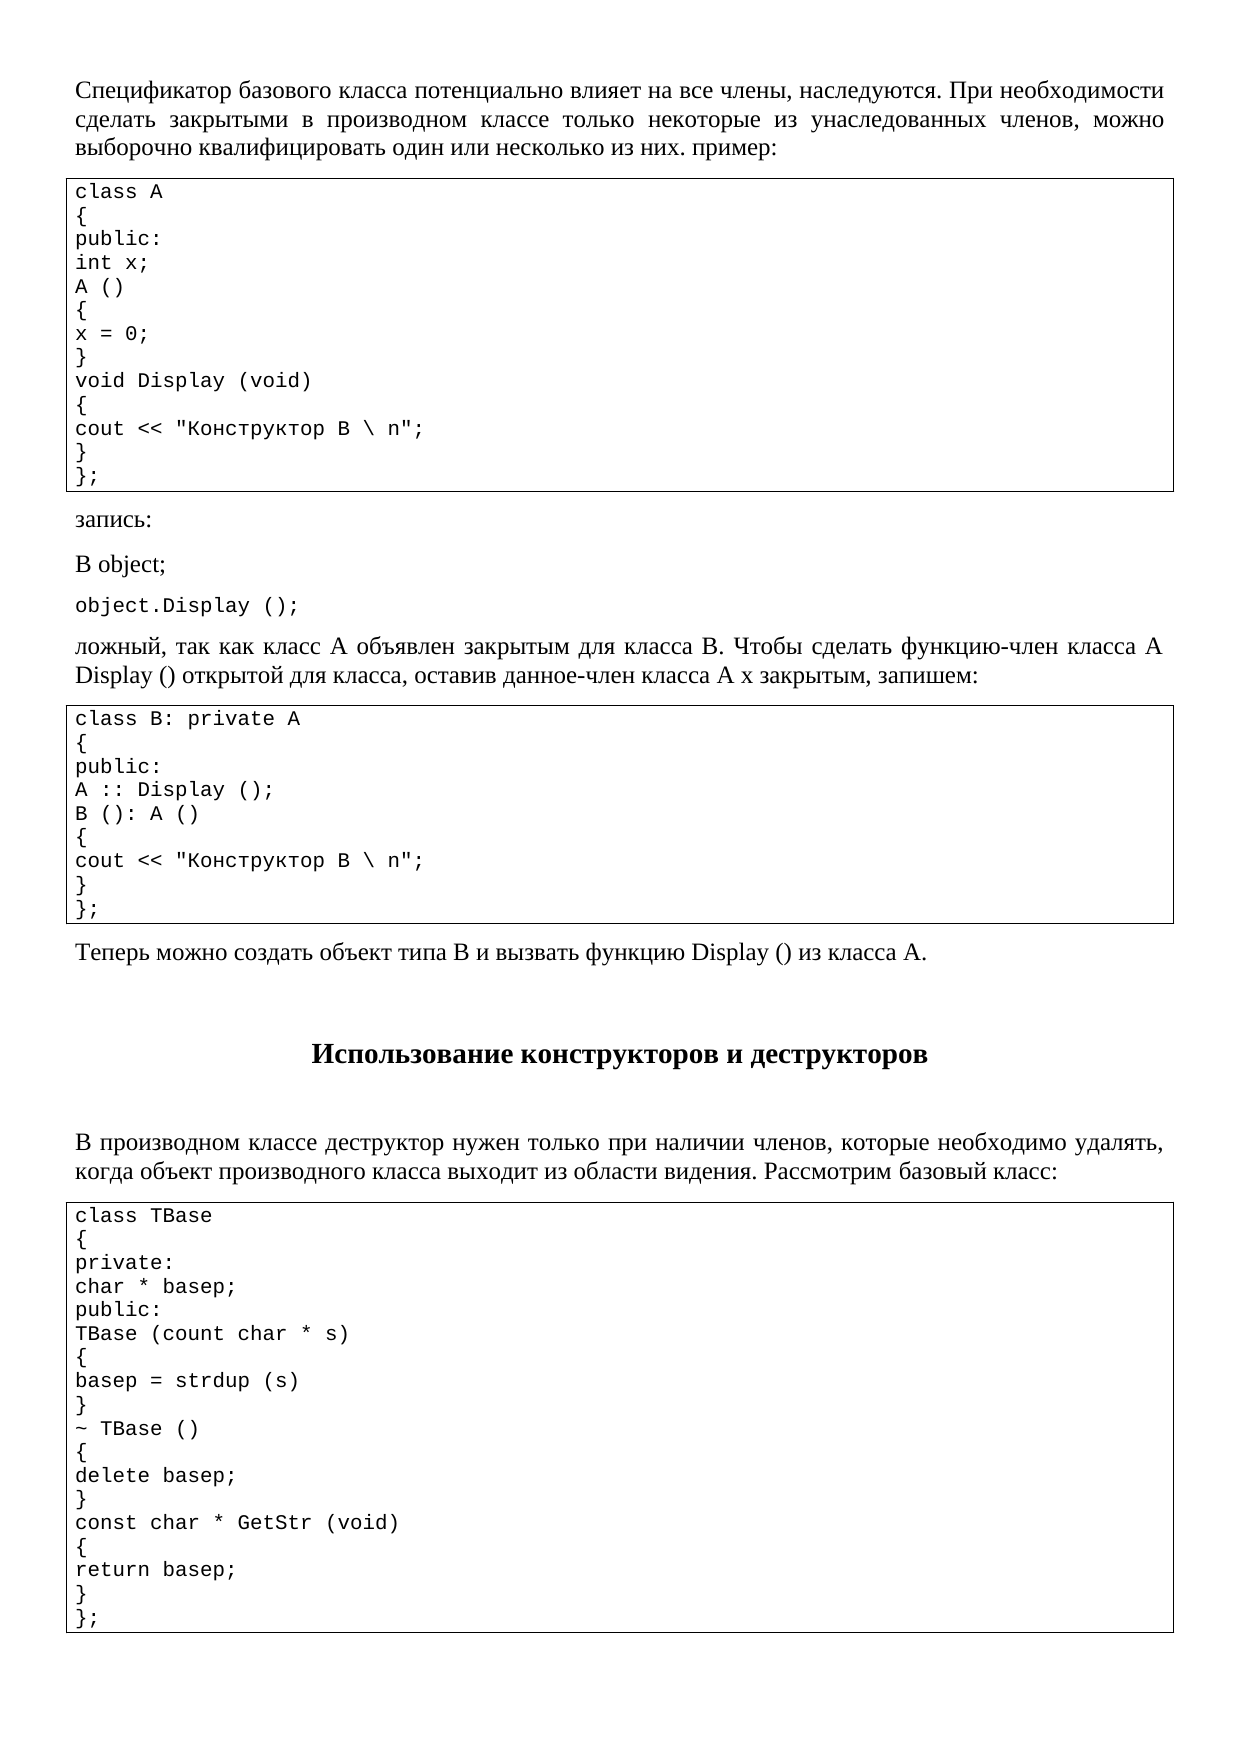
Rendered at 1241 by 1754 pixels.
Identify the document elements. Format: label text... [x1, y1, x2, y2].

text x = 0; [75, 323, 1165, 347]
text { [75, 299, 1165, 323]
text { [75, 1441, 1165, 1465]
text } [75, 1394, 1165, 1417]
text B (): A () [75, 803, 1165, 827]
text class B: private A [67, 706, 1173, 732]
text Теперь можно создать объект типа В и вызвать функцию Display () из класса А. [75, 937, 1165, 966]
text const char * GetStr (void) [75, 1512, 1165, 1536]
text { [75, 1228, 1165, 1252]
text { [75, 205, 1165, 228]
text } [75, 1583, 1165, 1603]
text delete basep; [75, 1465, 1165, 1488]
text private: [75, 1252, 1165, 1276]
text В производном классе деструктор нужен только при наличии членов, которые необходимо удалять, когда объект производного класса выходит из области видения. Рассмотрим базовый класс: [75, 1127, 1165, 1185]
text public: [75, 1299, 1165, 1323]
text basep = strdup (s) [75, 1370, 1165, 1394]
text object.Display (); [75, 595, 1165, 618]
text Спецификатор базового класса потенциально влияет на все члены, наследуются. При необходимости сделать закрытыми в производном классе только некоторые из унаследованных членов, можно выборочно квалифицировать один или несколько из них. пример: [75, 75, 1165, 161]
text cout << "Конструктор В \ n"; [75, 850, 1165, 874]
text { [75, 1536, 1165, 1559]
subtitle Использование конструкторов и деструкторов [75, 1036, 1165, 1069]
text }; [67, 1603, 1173, 1632]
text { [75, 1347, 1165, 1370]
text cout << "Конструктор В \ n"; [75, 417, 1165, 441]
text }; [67, 894, 1173, 923]
text A :: Display (); [75, 779, 1165, 803]
text A () [75, 276, 1165, 299]
text char * basep; [75, 1276, 1165, 1299]
text } [75, 874, 1165, 894]
text B object; [75, 549, 1165, 578]
text class A [67, 179, 1173, 205]
text } [75, 347, 1165, 370]
text public: [75, 756, 1165, 779]
text class TBase [67, 1203, 1173, 1228]
text }; [67, 462, 1173, 491]
text } [75, 1488, 1165, 1512]
text ложный, так как класс А объявлен закрытым для класса В. Чтобы сделать функцию-член класса А Display () открытой для класса, оставив данное-член класса А х закрытым, запишем: [75, 631, 1165, 688]
text void Display (void) [75, 370, 1165, 394]
text { [75, 732, 1165, 756]
text запись: [75, 504, 1165, 533]
text return basep; [75, 1559, 1165, 1583]
text ~ TBase () [75, 1417, 1165, 1441]
text } [75, 441, 1165, 462]
text { [75, 827, 1165, 850]
text int x; [75, 252, 1165, 276]
text { [75, 394, 1165, 417]
text public: [75, 228, 1165, 252]
text TBase (count char * s) [75, 1323, 1165, 1347]
